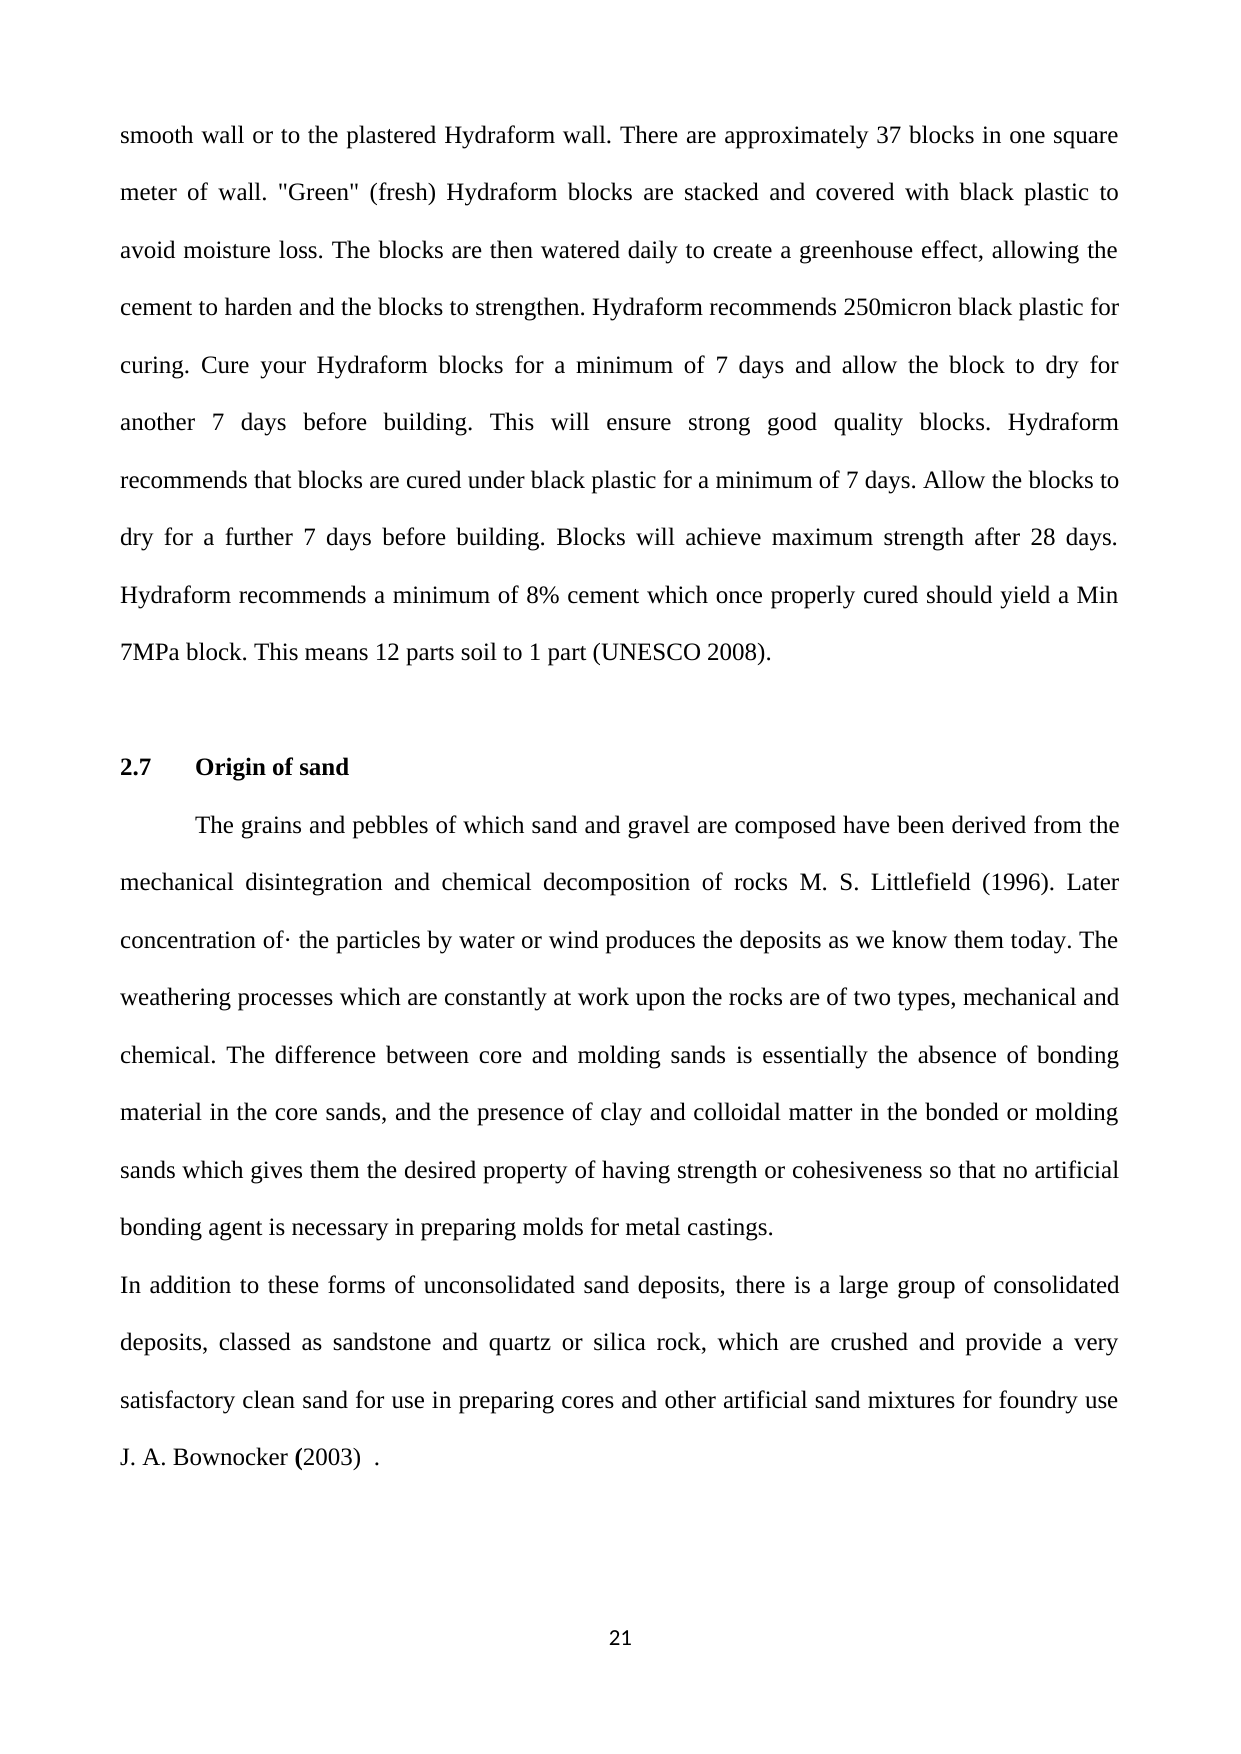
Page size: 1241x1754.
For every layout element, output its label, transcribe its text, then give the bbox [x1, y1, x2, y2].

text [120, 120, 1120, 666]
text In addition to these forms of unconsolidated sand deposits, there is a large group of consolidated deposits, classed as sandstone and quartz or silica rock, which are crushed and provide a very satisfactory clean sand for use in preparing cores and other artificial sand mixtures for foundry use J. A. Bownocker (2003) . [120, 1270, 1120, 1471]
text 2.7 Origin of sand [120, 752, 1120, 781]
text The grains and pebbles of which sand and gravel are composed have been derived from the mechanical disintegration and chemical decomposition of rocks M. S. Littlefield (1996). Later concentration of· the particles by water or wind produces the deposits as we know them today. The weathering processes which are constantly at work upon the rocks are of two types, mechanical and chemical. The difference between core and molding sands is essentially the absence of bonding material in the core sands, and the presence of clay and colloidal matter in the bonded or molding sands which gives them the desired property of having strength or cohesiveness so that no artificial bonding agent is necessary in preparing molds for metal castings. [120, 810, 1120, 1241]
